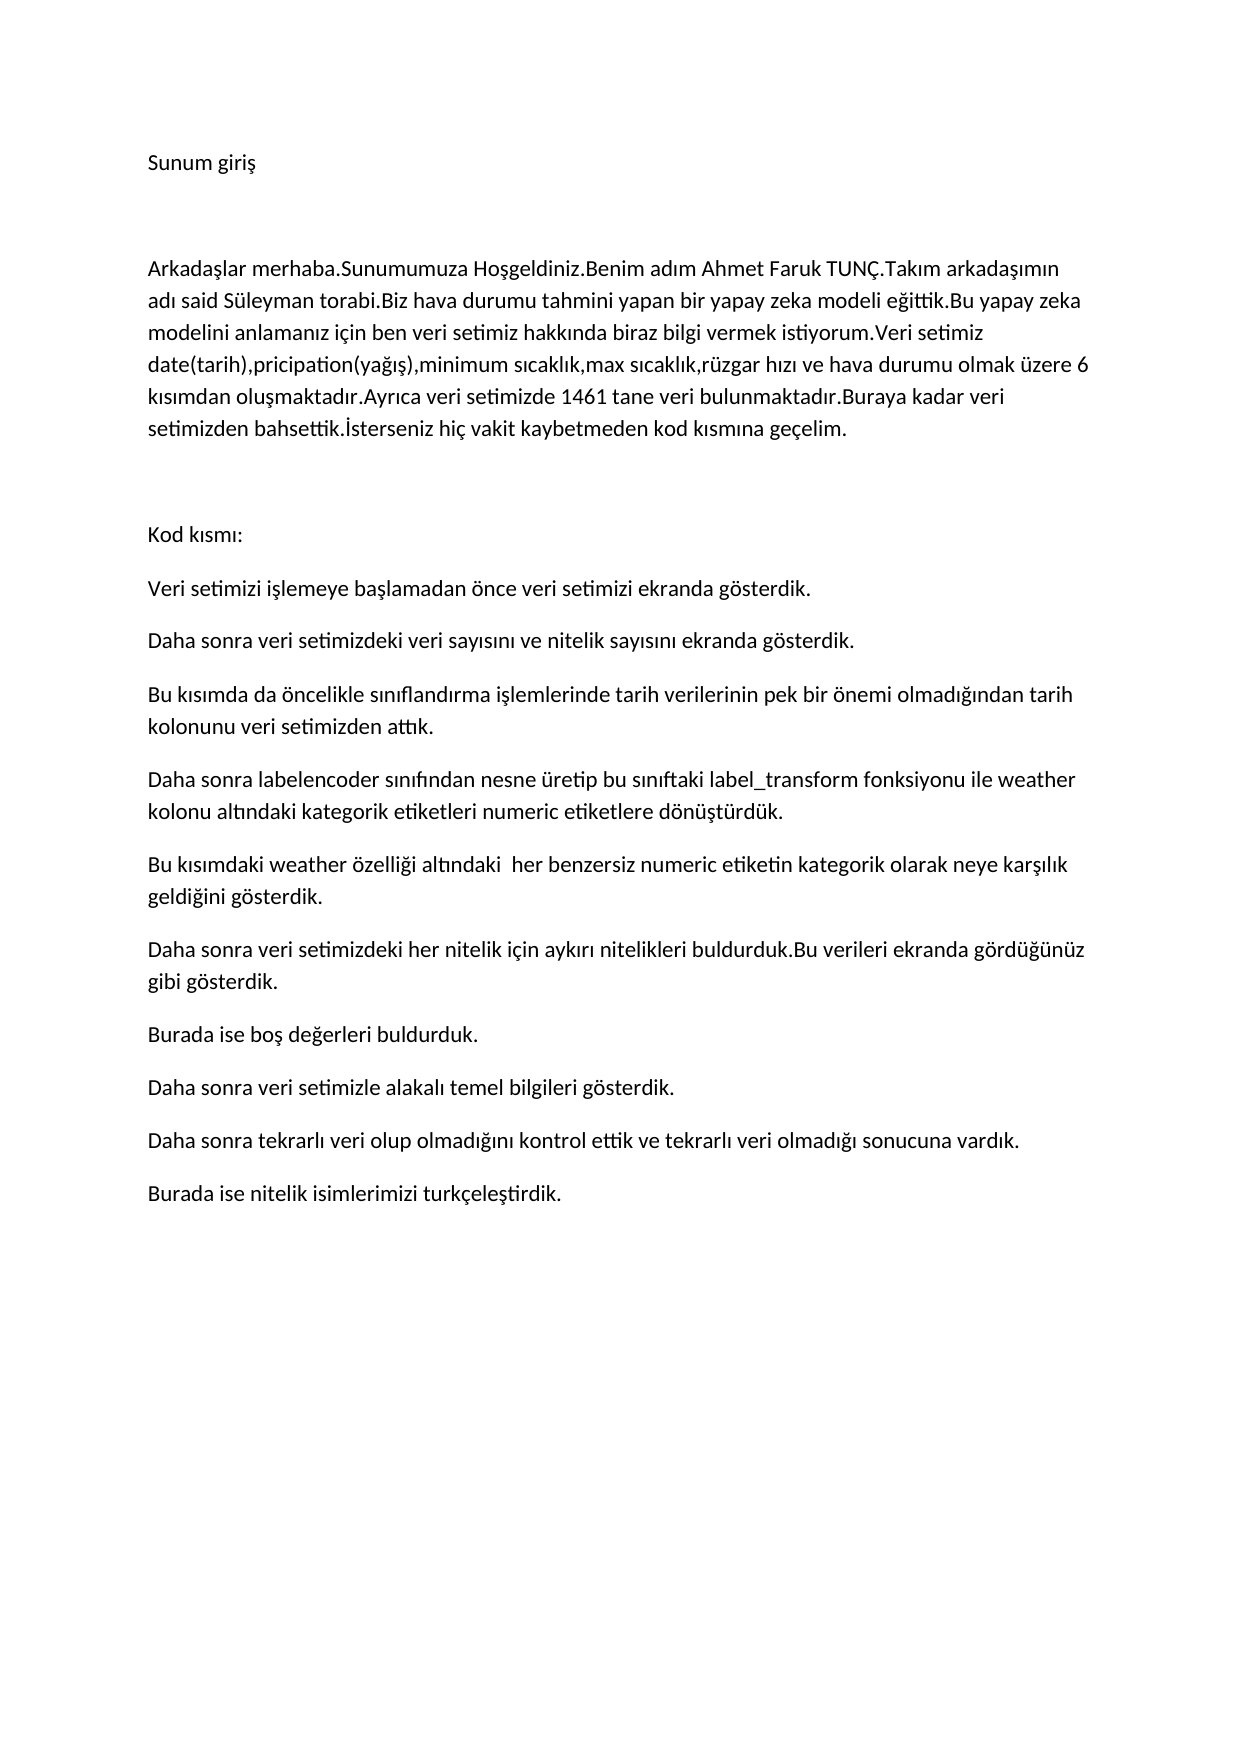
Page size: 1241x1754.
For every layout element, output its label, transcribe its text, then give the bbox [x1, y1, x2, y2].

text Arkadaşlar merhaba.Sunumumuza Hoşgeldiniz.Benim adım Ahmet Faruk TUNÇ.Takım arkadaşımın adı said Süleyman torabi.Biz hava durumu tahmini yapan bir yapay zeka modeli eğittik.Bu yapay zeka modelini anlamanız için ben veri setimiz hakkında biraz bilgi vermek istiyorum.Veri setimiz date(tarih),pricipation(yağış),minimum sıcaklık,max sıcaklık,rüzgar hızı ve hava durumu olmak üzere 6 kısımdan oluşmaktadır.Ayrıca veri setimizde 1461 tane veri bulunmaktadır.Buraya kadar veri setimizden bahsettik.İsterseniz hiç vakit kaybetmeden kod kısmına geçelim. [148, 254, 1093, 443]
text Sunum giriş [148, 148, 1093, 176]
text Veri setimizi işlemeye başlamadan önce veri setimizi ekranda gösterdik. [148, 574, 1093, 602]
text Daha sonra veri setimizdeki her nitelik için aykırı nitelikleri buldurduk.Bu verileri ekranda gördüğünüz gibi gösterdik. [148, 935, 1093, 996]
text Daha sonra tekrarlı veri olup olmadığını kontrol ettik ve tekrarlı veri olmadığı sonucuna vardık. [148, 1127, 1093, 1154]
text Burada ise boş değerleri buldurduk. [148, 1021, 1093, 1048]
text Daha sonra labelencoder sınıfından nesne üretip bu sınıftaki label_transform fonksiyonu ile weather kolonu altındaki kategorik etiketleri numeric etiketlere dönüştürdük. [148, 765, 1093, 825]
text Daha sonra veri setimizle alakalı temel bilgileri gösterdik. [148, 1073, 1093, 1102]
text Bu kısımda da öncelikle sınıflandırma işlemlerinde tarih verilerinin pek bir önemi olmadığından tarih kolonunu veri setimizden attık. [148, 680, 1093, 740]
text Daha sonra veri setimizdeki veri sayısını ve nitelik sayısını ekranda gösterdik. [148, 627, 1093, 655]
text Kod kısmı: [148, 521, 1093, 549]
text Bu kısımdaki weather özelliği altındaki her benzersiz numeric etiketin kategorik olarak neye karşılık geldiğini gösterdik. [148, 850, 1093, 910]
text Burada ise nitelik isimlerimizi turkçeleştirdik. [148, 1179, 1093, 1208]
